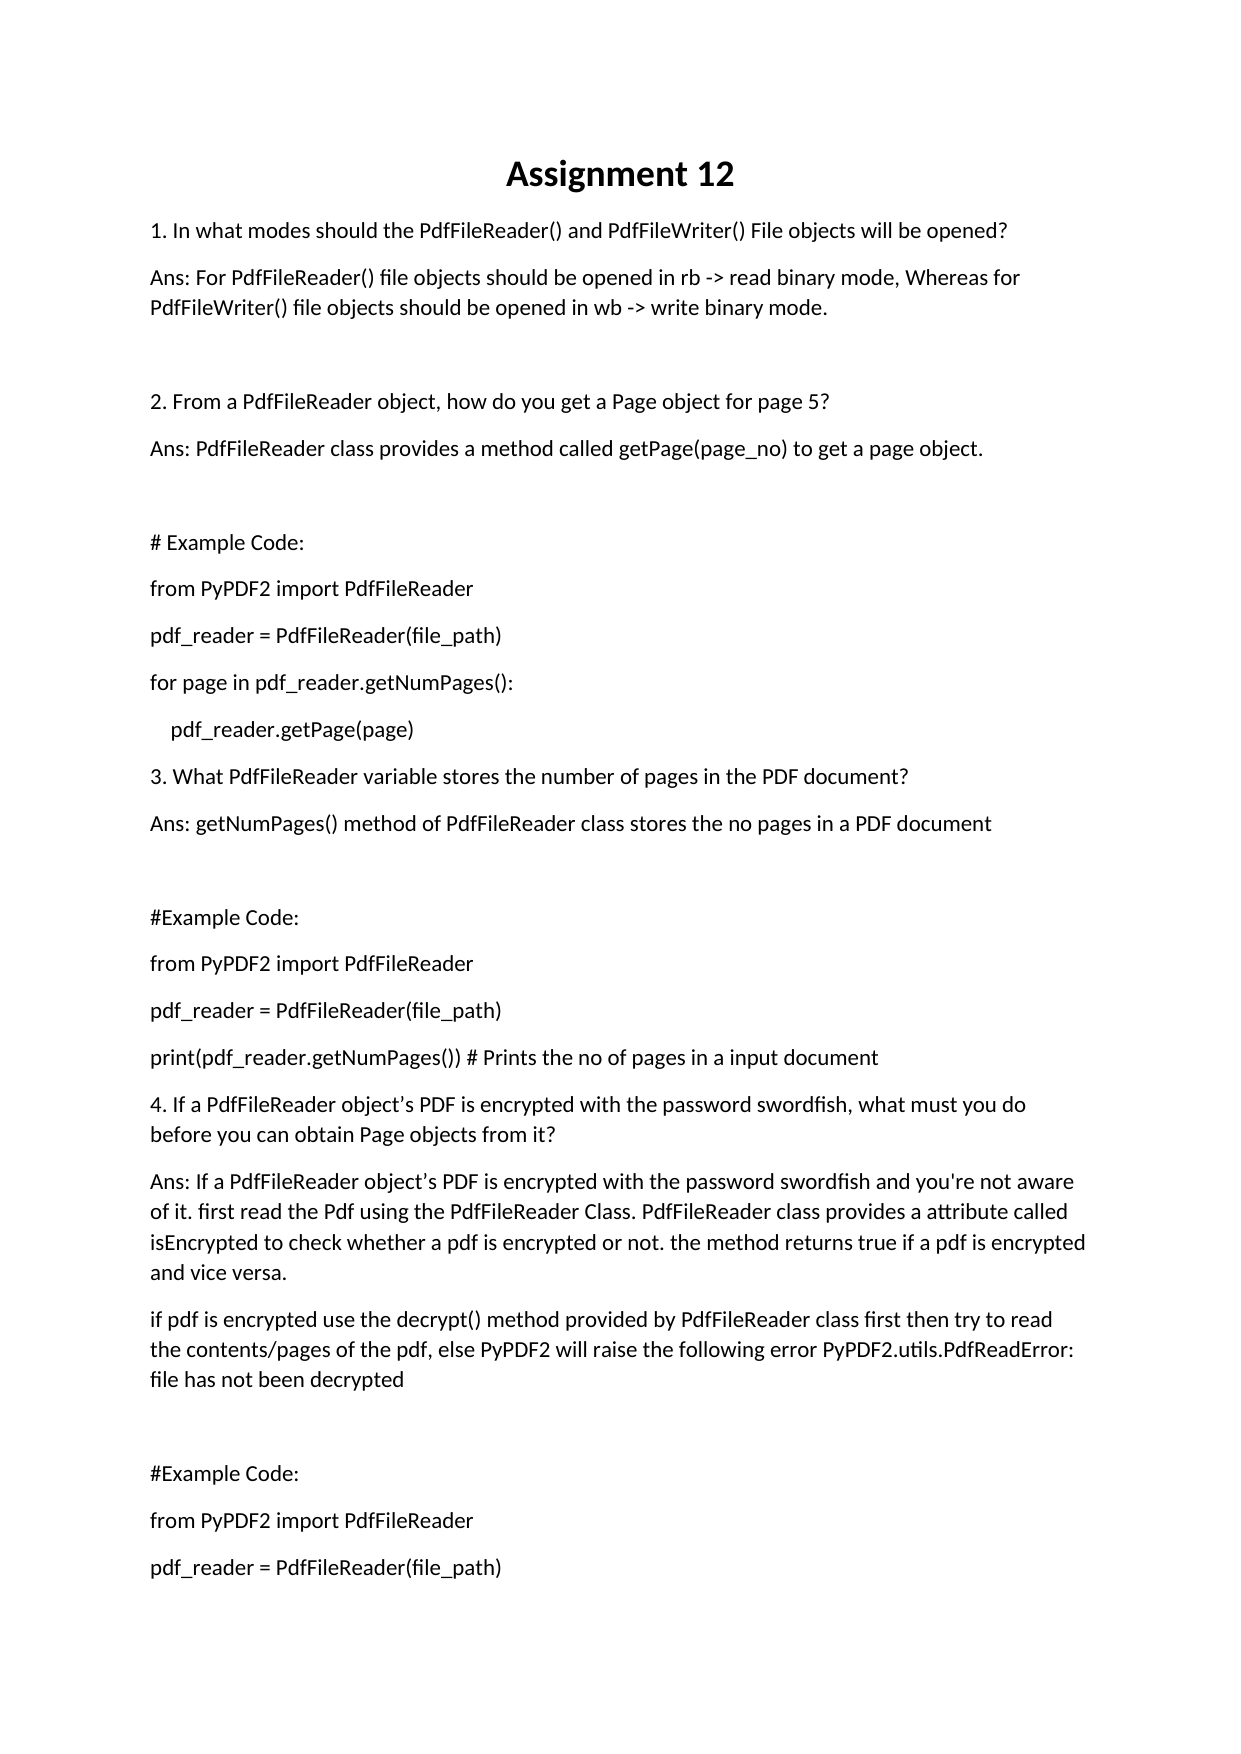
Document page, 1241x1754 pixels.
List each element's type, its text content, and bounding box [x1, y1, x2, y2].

text Ans: PdfFileReader class provides a method called getPage(page_no) to get a page object. [150, 434, 1090, 462]
text 3. What PdfFileReader variable stores the number of pages in the PDF document? [150, 762, 1090, 790]
text 2. From a PdfFileReader object, how do you get a Page object for page 5? [150, 387, 1090, 415]
text from PyPDF2 import PdfFileReader [150, 949, 1090, 977]
text pdf_reader = PdfFileReader(file_path) [150, 1553, 1090, 1581]
text pdf_reader = PdfFileReader(file_path) [150, 996, 1090, 1024]
text Assignment 12 [150, 150, 1090, 196]
text Ans: getNumPages() method of PdfFileReader class stores the no pages in a PDF document [150, 809, 1090, 837]
text Ans: If a PdfFileReader object’s PDF is encrypted with the password swordfish and you're not aware of it. first read the Pdf using the PdfFileReader Class. PdfFileReader class provides a attribute called isEncrypted to check whether a pdf is encrypted or not. the method returns true if a pdf is encrypted and vice versa. [150, 1167, 1090, 1286]
text #Example Code: [150, 1459, 1090, 1487]
text 1. In what modes should the PdfFileReader() and PdfFileWriter() File objects will be opened? [150, 216, 1090, 244]
text pdf_reader.getPage(page) [150, 715, 1090, 743]
text if pdf is encrypted use the decrypt() method provided by PdfFileReader class first then try to read the contents/pages of the pdf, else PyPDF2 will raise the following error PyPDF2.utils.PdfReadError: file has not been decrypted [150, 1305, 1090, 1393]
text from PyPDF2 import PdfFileReader [150, 1506, 1090, 1534]
text print(pdf_reader.getNumPages()) # Prints the no of pages in a input document [150, 1043, 1090, 1071]
text 4. If a PdfFileReader object’s PDF is encrypted with the password swordfish, what must you do before you can obtain Page objects from it? [150, 1090, 1090, 1148]
text Ans: For PdfFileReader() file objects should be opened in rb -> read binary mode, Whereas for PdfFileWriter() file objects should be opened in wb -> write binary mode. [150, 263, 1090, 321]
text from PyPDF2 import PdfFileReader [150, 574, 1090, 602]
text #Example Code: [150, 903, 1090, 931]
text pdf_reader = PdfFileReader(file_path) [150, 621, 1090, 649]
text for page in pdf_reader.getNumPages(): [150, 668, 1090, 696]
text # Example Code: [150, 528, 1090, 556]
